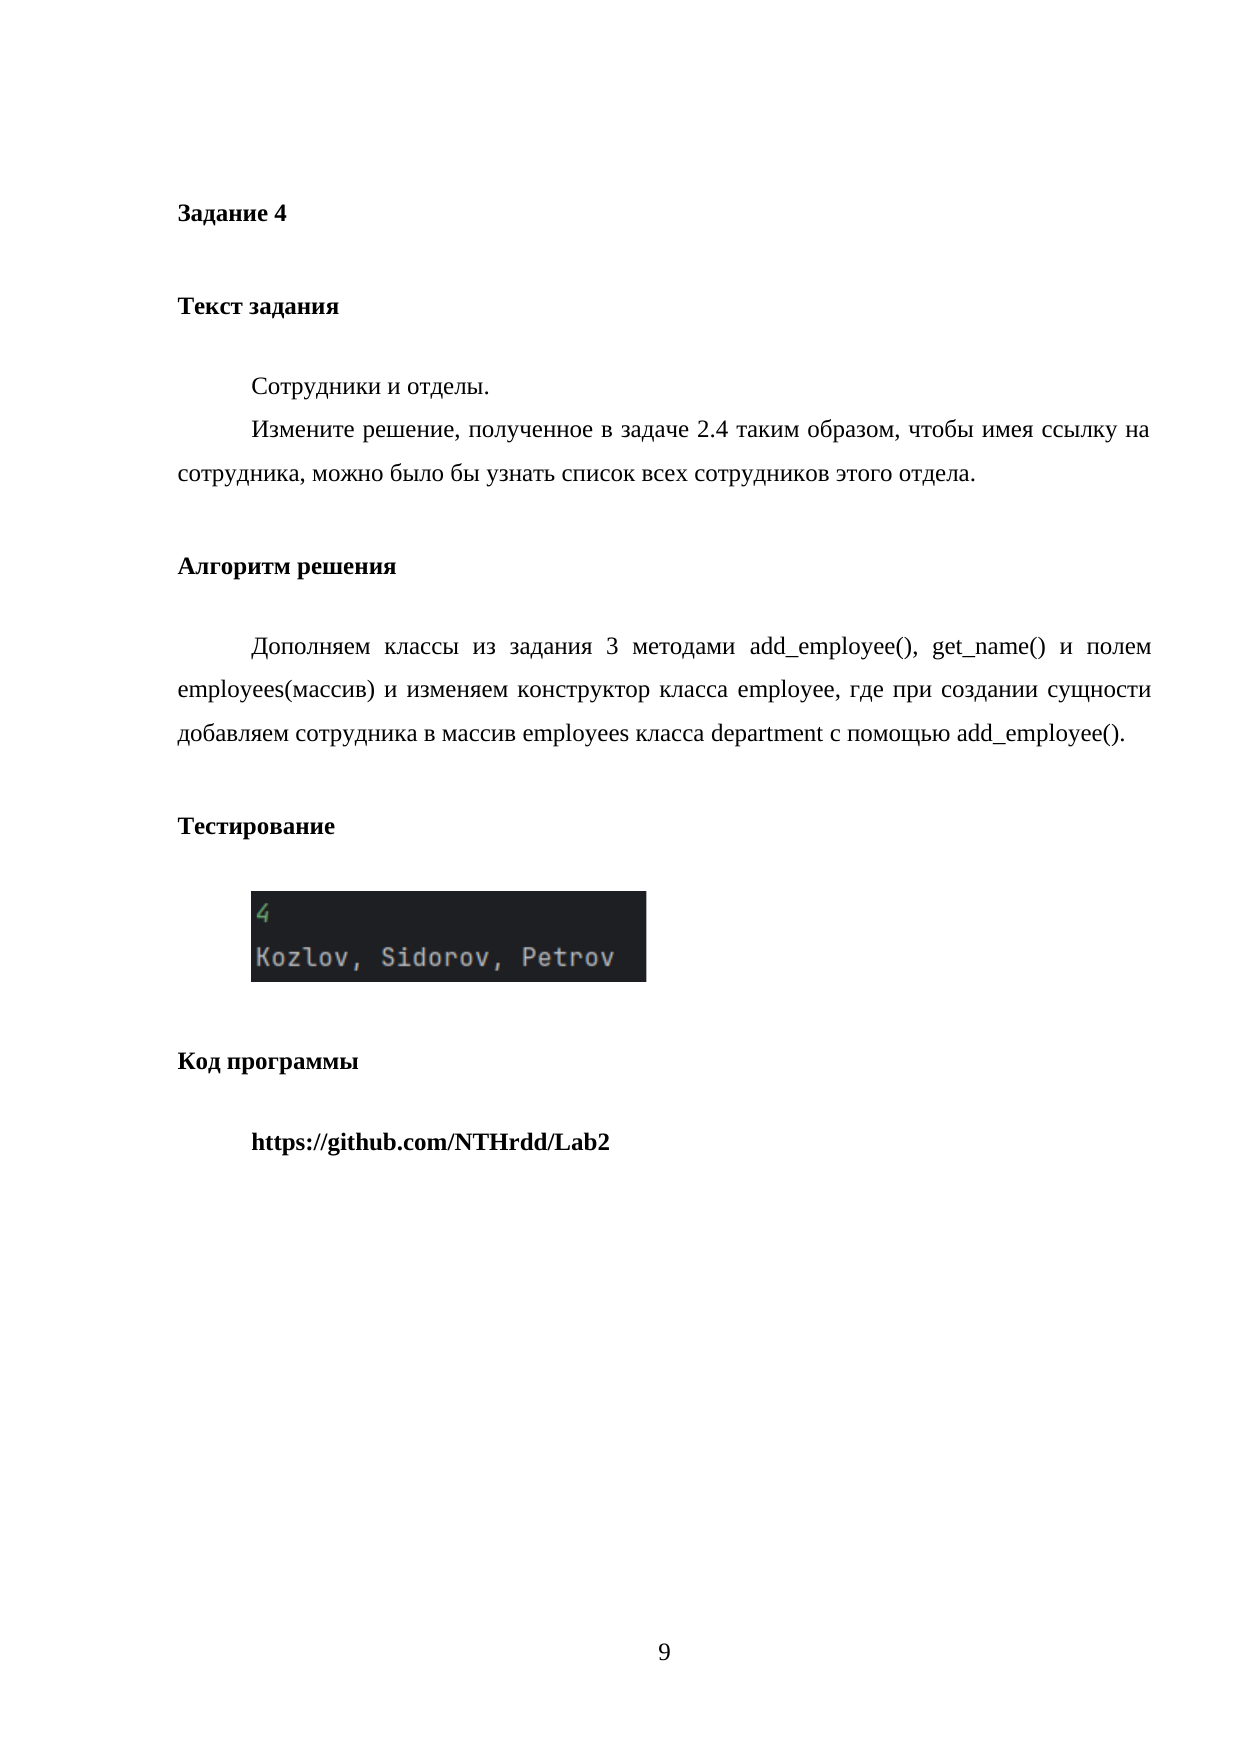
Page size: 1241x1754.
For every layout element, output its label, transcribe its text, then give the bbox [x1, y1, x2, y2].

subtitle Тестирование [177, 811, 1152, 839]
subtitle Код программы [177, 1046, 1152, 1075]
picture [251, 891, 647, 982]
subtitle Алгоритм решения [177, 551, 1152, 579]
text https://github.com/NTHrdd/Lab2 [177, 1127, 1152, 1156]
text Сотрудники и отделы. [177, 371, 1152, 400]
text Дополняем классы из задания 3 методами add_employee(), get_name() и полем employees(массив) и изменяем конструктор класса employee, где при создании сущности добавляем сотрудника в массив employees класса department с помощью add_employee(). [177, 631, 1152, 746]
subtitle Текст задания [177, 291, 1152, 319]
text Измените решение, полученное в задаче 2.4 таким образом, чтобы имея ссылку на сотрудника, можно было бы узнать список всех сотрудников этого отдела. [177, 414, 1152, 486]
subtitle Задание 4 [177, 198, 1152, 226]
